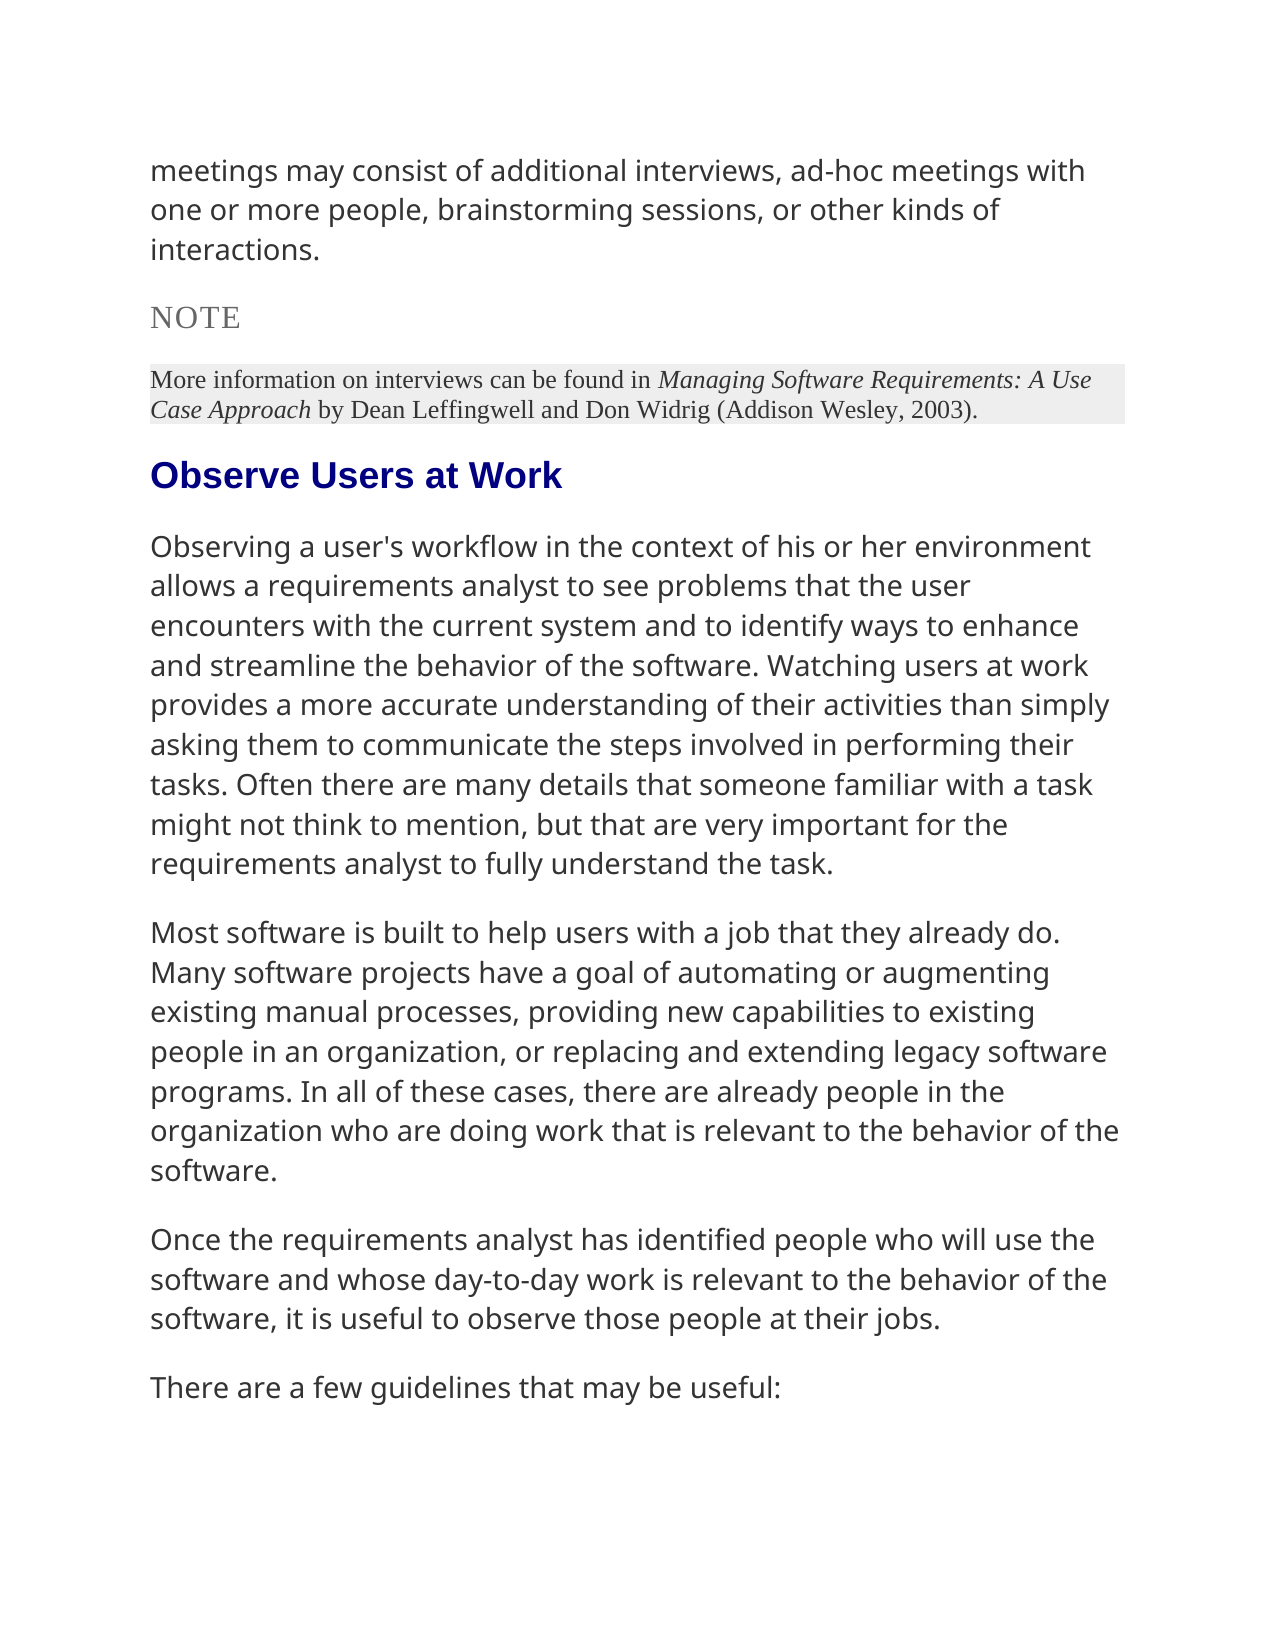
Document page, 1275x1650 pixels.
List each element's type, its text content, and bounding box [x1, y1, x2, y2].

text Once the requirements analyst has identified people who will use the software and whose day-to-day work is relevant to the behavior of the software, it is useful to observe those people at their jobs. [150, 1219, 1125, 1338]
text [150, 150, 1125, 269]
text Observe Users at Work [150, 454, 1125, 497]
text More information on interviews can be found in Managing Software Requirements: A Use Case Approach by Dean Leffingwell and Don Widrig (Addison Wesley, 2003). [150, 364, 1125, 424]
text There are a few guidelines that may be useful: [150, 1367, 1125, 1407]
text Most software is built to help users with a job that they already do. Many software projects have a goal of automating or augmenting existing manual processes, providing new capabilities to existing people in an organization, or replacing and extending legacy software programs. In all of these cases, there are already people in the organization who are doing work that is relevant to the behavior of the software. [150, 912, 1125, 1190]
text NOTE [150, 298, 1125, 335]
text Observing a user's workflow in the context of his or her environment allows a requirements analyst to see problems that the user encounters with the current system and to identify ways to enhance and streamline the behavior of the software. Watching users at work provides a more accurate understanding of their activities than simply asking them to communicate the steps involved in performing their tasks. Often there are many details that someone familiar with a task might not think to mention, but that are very important for the requirements analyst to fully understand the task. [150, 526, 1125, 883]
